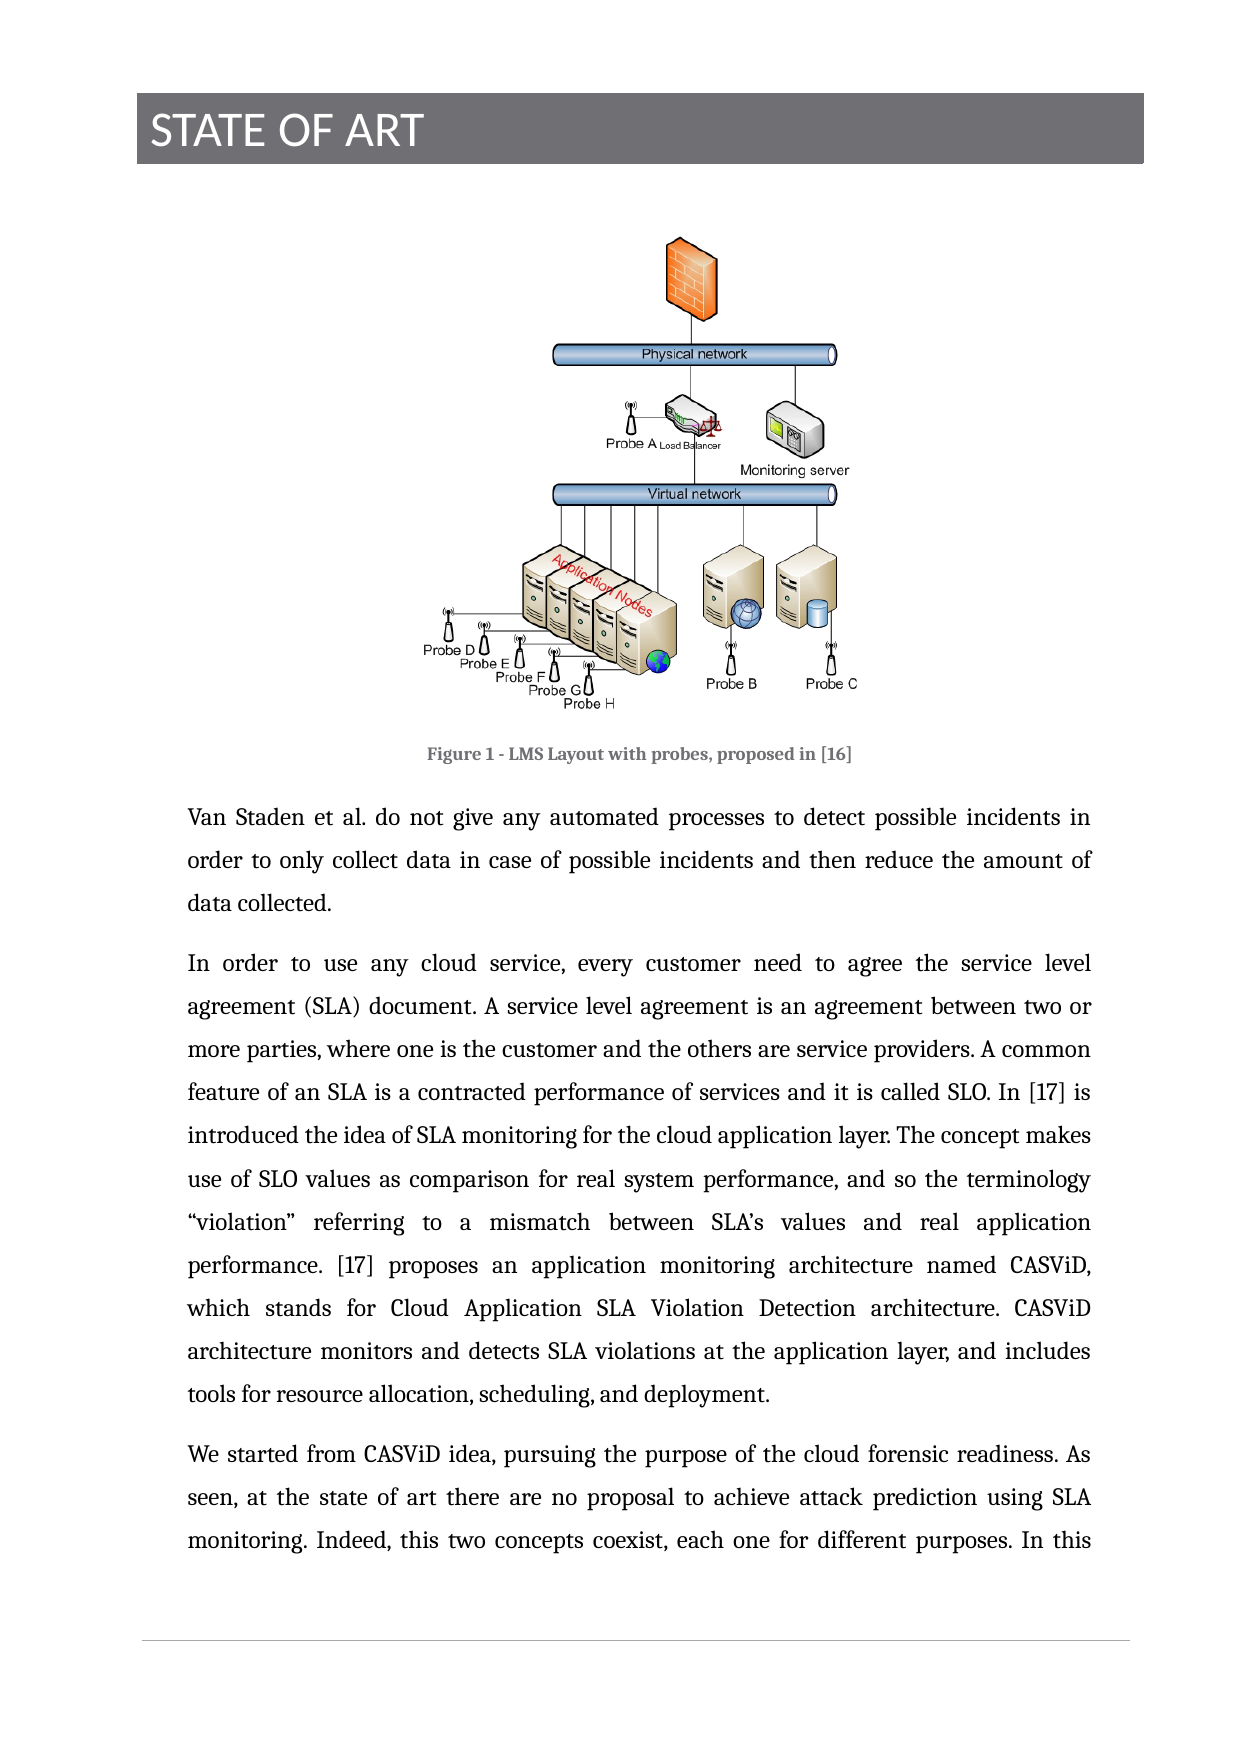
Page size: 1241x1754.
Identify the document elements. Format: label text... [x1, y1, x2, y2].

text Van Staden et al. do not give any automated processes to detect possible incidents in order to only collect data in case of possible incidents and then reduce the amount of data collected. [187, 803, 1092, 918]
text Figure 1 - LMS Layout with probes, proposed in [16] [187, 743, 1092, 764]
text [187, 1440, 1092, 1555]
text In order to use any cloud service, every customer need to agree the service level agreement (SLA) document. A service level agreement is an agreement between two or more parties, where one is the customer and the others are service providers. A common feature of an SLA is a contracted performance of services and it is called SLO. In [17] is introduced the idea of SLA monitoring for the cloud application layer. The concept makes use of SLO values as comparison for real system performance, and so the terminology “violation” referring to a mismatch between SLA’s values and real application performance. [17] proposes an application monitoring architecture named CASViD, which stands for Cloud Application SLA Violation Detection architecture. CASViD architecture monitors and detects SLA violations at the application layer, and includes tools for resource allocation, scheduling, and deployment. [187, 949, 1092, 1409]
